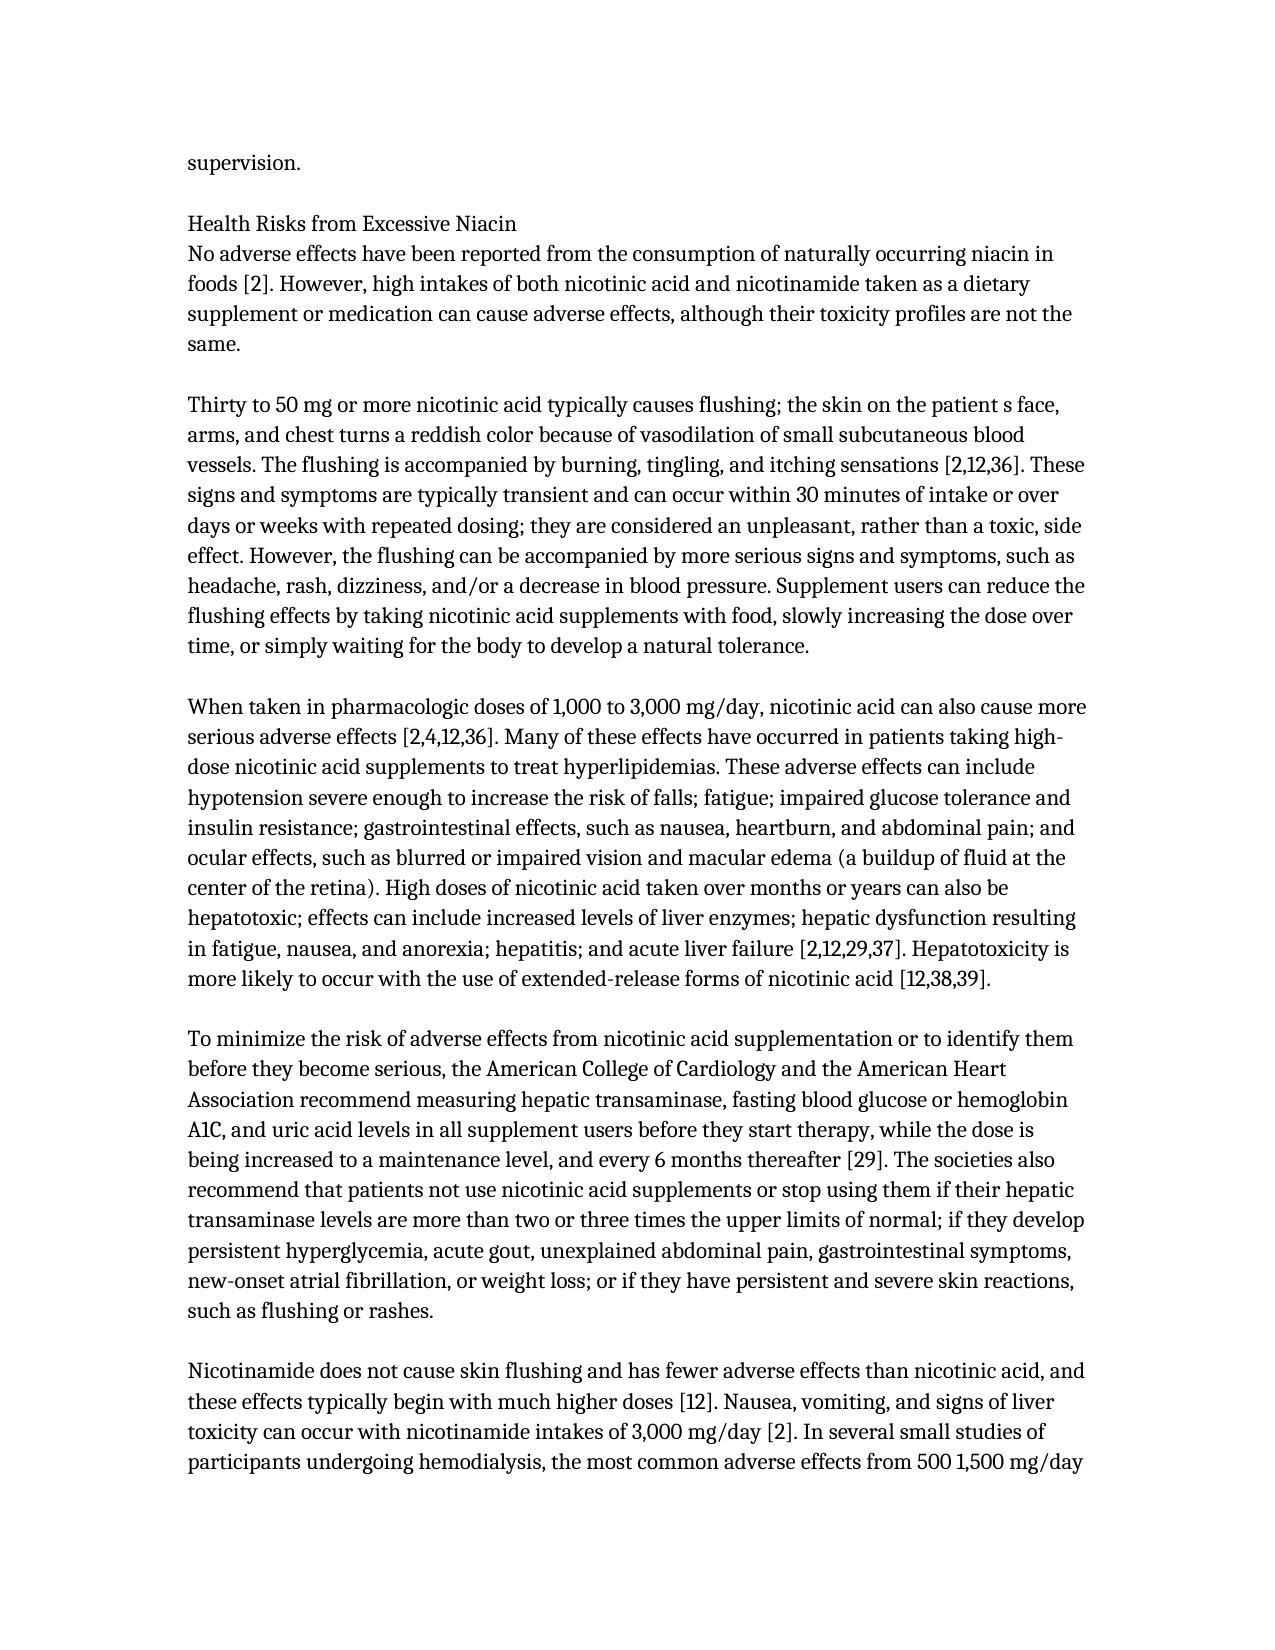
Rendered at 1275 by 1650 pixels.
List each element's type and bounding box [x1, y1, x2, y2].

text [187, 150, 1087, 1475]
